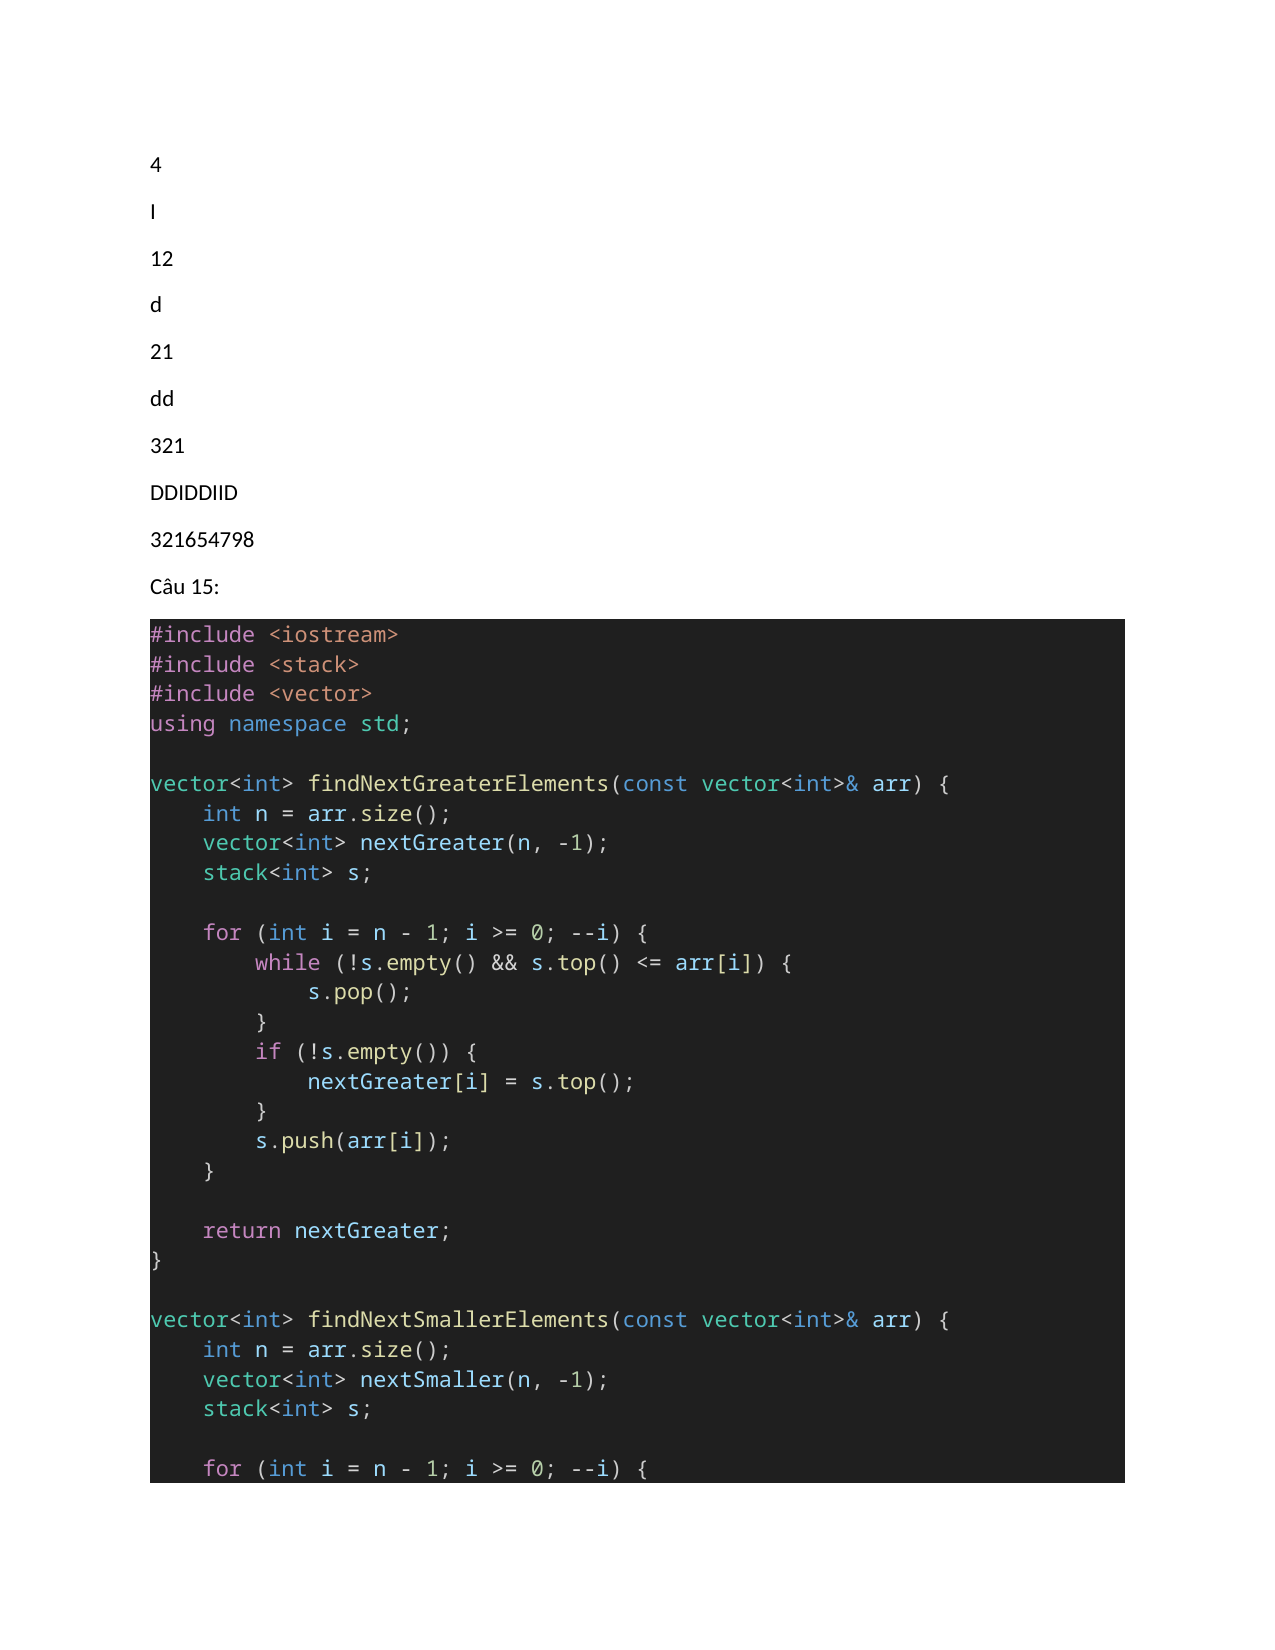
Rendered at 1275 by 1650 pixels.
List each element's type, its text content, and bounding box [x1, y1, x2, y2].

text return nextGreater; [150, 1214, 1125, 1244]
text } [150, 1095, 1125, 1125]
text 4 [150, 150, 1125, 178]
text dd [150, 384, 1125, 412]
text I [150, 197, 1125, 225]
text 12 [150, 244, 1125, 272]
text int n = arr.size(); [150, 797, 1125, 827]
text vector<int> findNextGreaterElements(const vector<int>& arr) { [150, 768, 1125, 797]
text stack<int> s; [150, 1393, 1125, 1423]
text #include <iostream> [150, 619, 1125, 648]
text 321654798 [150, 525, 1125, 553]
text s.pop(); [150, 976, 1125, 1006]
text 21 [150, 337, 1125, 366]
text Câu 15: [150, 572, 1125, 600]
text if (!s.empty()) { [150, 1036, 1125, 1066]
text vector<int> findNextSmallerElements(const vector<int>& arr) { [150, 1304, 1125, 1334]
text s.push(arr[i]); [150, 1125, 1125, 1155]
text vector<int> nextSmaller(n, -1); [150, 1363, 1125, 1393]
text } [150, 1244, 1125, 1274]
text } [150, 1006, 1125, 1036]
text #include <vector> [150, 678, 1125, 708]
text while (!s.empty() && s.top() <= arr[i]) { [150, 946, 1125, 976]
text int n = arr.size(); [150, 1334, 1125, 1363]
text nextGreater[i] = s.top(); [150, 1066, 1125, 1095]
text for (int i = n - 1; i >= 0; --i) { [150, 917, 1125, 946]
text DDIDDIID [150, 478, 1125, 506]
text d [150, 291, 1125, 319]
text for (int i = n - 1; i >= 0; --i) { [150, 1453, 1125, 1483]
text 321 [150, 431, 1125, 459]
text using namespace std; [150, 708, 1125, 738]
text #include <stack> [150, 648, 1125, 678]
text } [150, 1155, 1125, 1185]
text stack<int> s; [150, 857, 1125, 887]
text vector<int> nextGreater(n, -1); [150, 827, 1125, 857]
